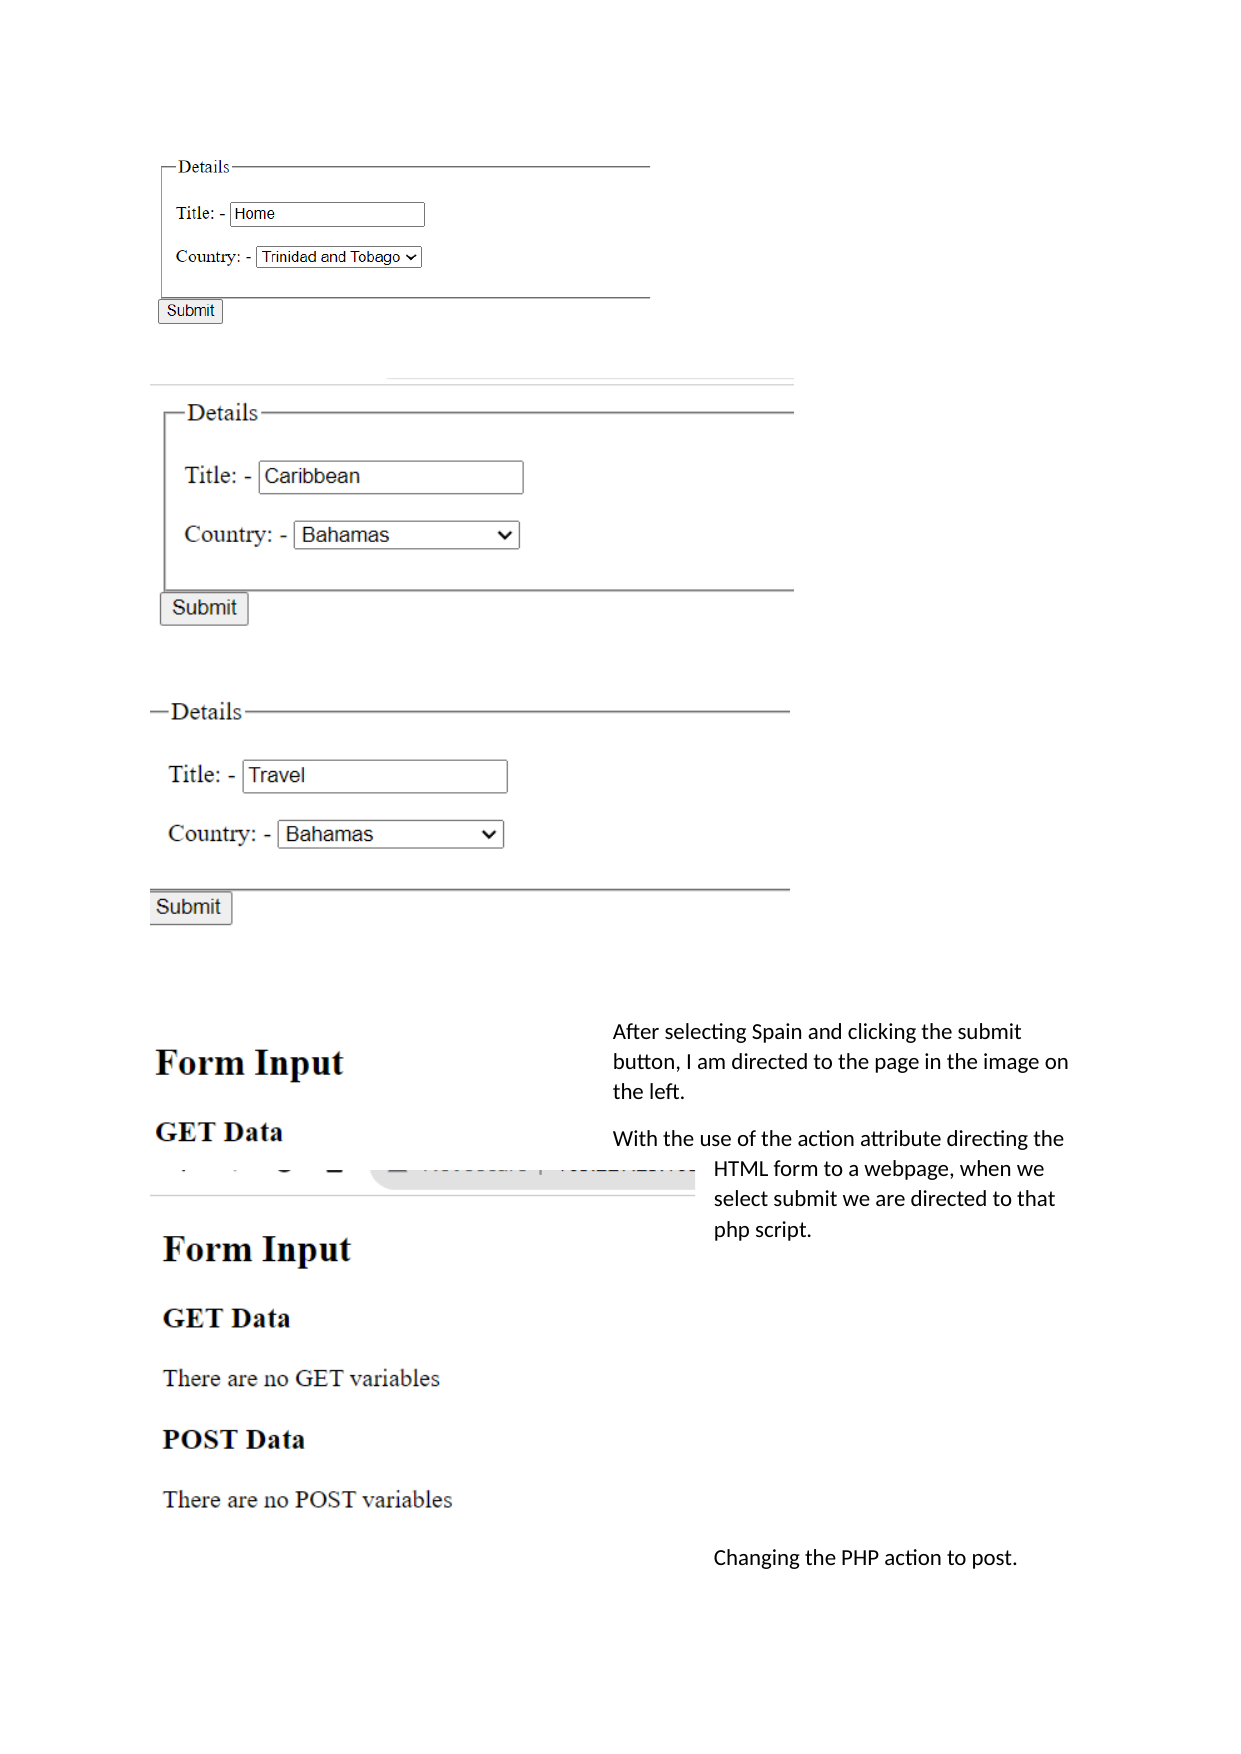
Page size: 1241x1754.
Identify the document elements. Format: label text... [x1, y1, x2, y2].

picture [150, 150, 650, 377]
text With the use of the action attribute directing the HTML form to a webpage, when we select submit we are directed to that php script. [594, 1124, 1090, 1243]
text After selecting Spain and clicking the submit button, I am directed to the page in the image on the left. [594, 1017, 1090, 1105]
text Changing the PHP action to post. [696, 1543, 1090, 1571]
picture [150, 688, 790, 998]
picture [150, 1016, 696, 1754]
picture [150, 378, 794, 686]
